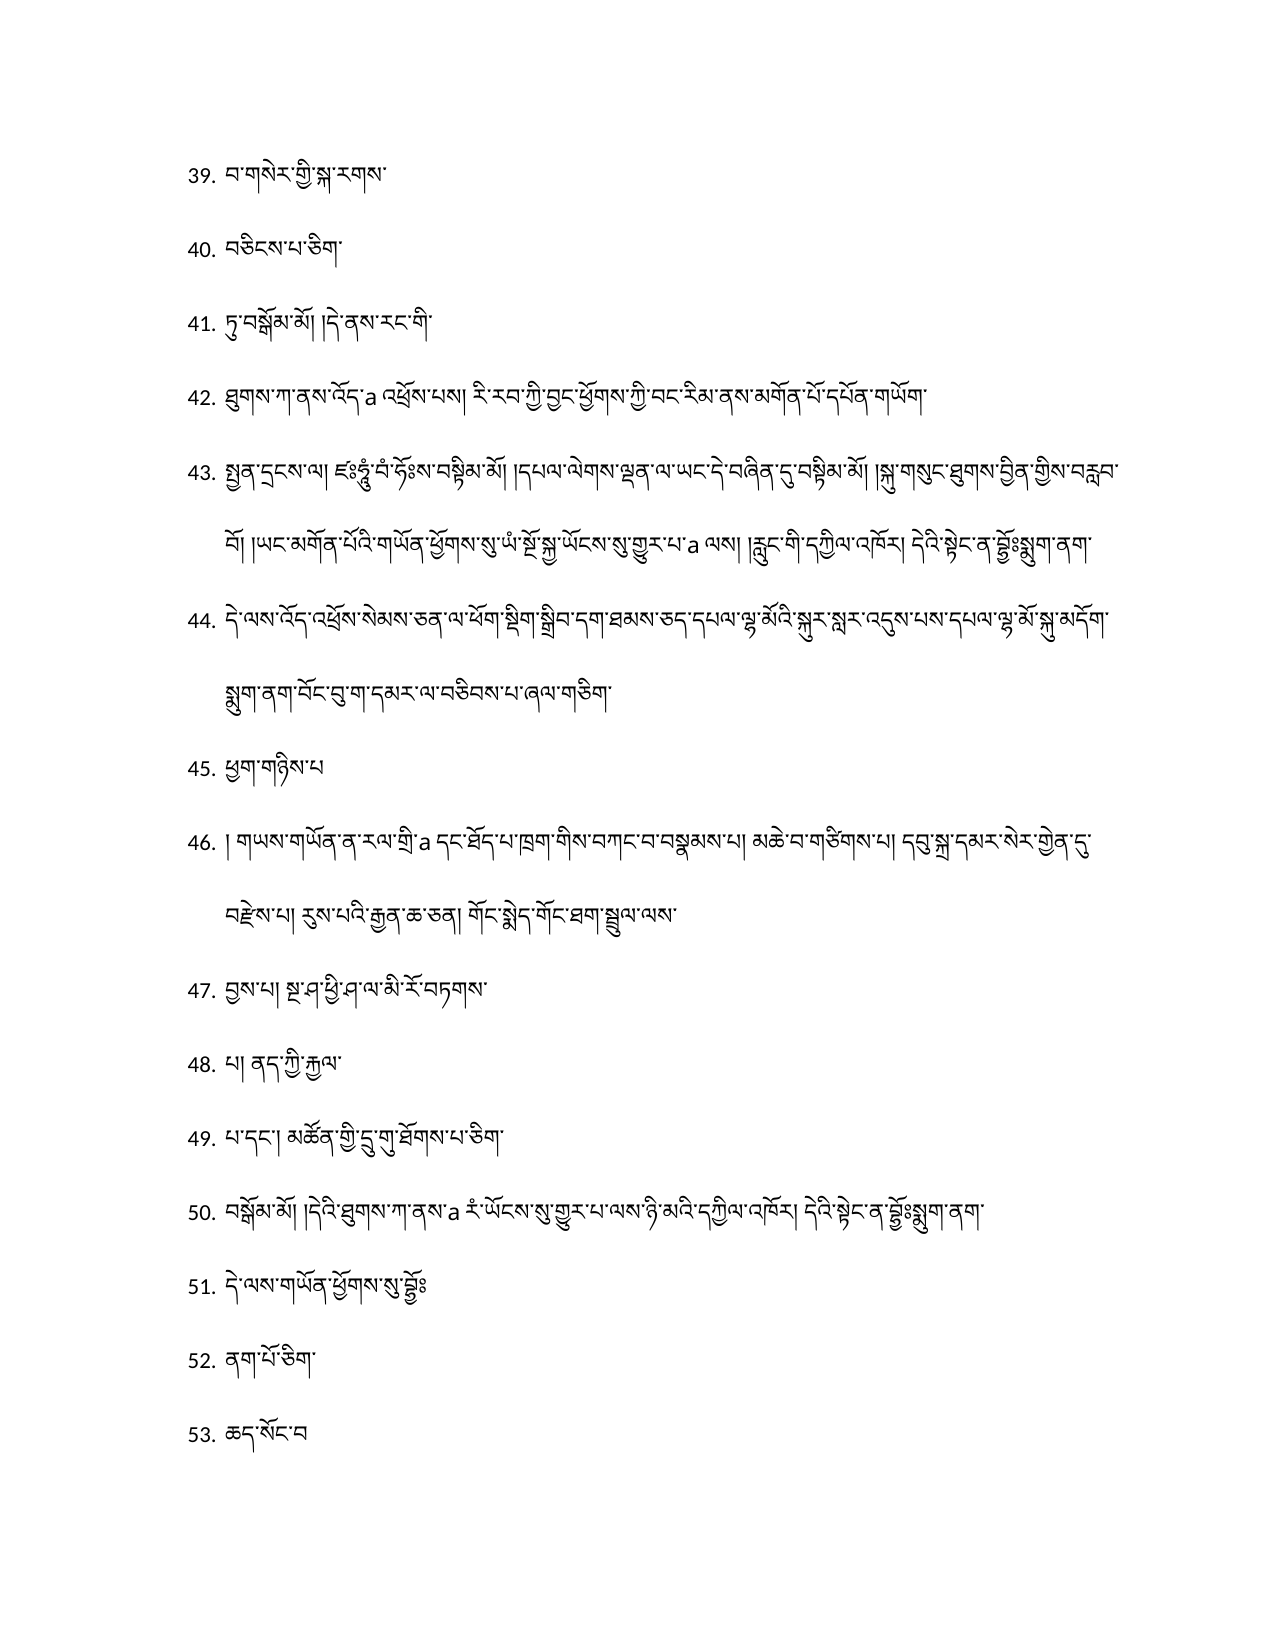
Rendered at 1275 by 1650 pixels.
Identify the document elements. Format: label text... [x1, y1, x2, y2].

list བཅིངས་པ་ཅིག་ [187, 224, 1125, 288]
list ། གཡས་གཡོན་ན་རལ་གྲི་aདང་ཐོད་པ་ཁྲག་གིས་བཀང་བ་བསྣམས་པ། མཆེ་བ་གཙིགས་པ། དབུ་སྐྲ་དམར་སེར་གྱེན་དུ་བརྫེས་པ། རུས་པའི་རྒྱན་ཆ་ཅན། གོང་སྨེད་གོང་ཐག་སྦྲུལ་ལས་ [187, 817, 1125, 955]
list པ་དང༌། མཚོན་གྱི་དྲུ་གུ་ཐོགས་པ་ཅིག་ [187, 1113, 1125, 1177]
list བ་གསེར་གྱི་སྐ་རགས་ [187, 150, 1125, 214]
list དེ་ལས་འོད་འཕྲོས་སེམས་ཅན་ལ་ཕོག་སྡིག་སྒྲིབ་དག་ཐམས་ཅད་དཔལ་ལྷ་མོའི་སྐུར་སླར་འདུས་པས་དཔལ་ལྷ་མོ་སྐུ་མདོག་སྨུག་ནག་བོང་བུ་ག་དམར་ལ་བཅིབས་པ་ཞལ་གཅིག་ [187, 594, 1125, 733]
list པ། ནད་ཀྱི་རྐྱལ་ [187, 1039, 1125, 1103]
list ཕྱག་གཉིས་པ [187, 742, 1125, 807]
list དེ་ལས་གཡོན་ཕྱོགས་སུ་བྷྱོཿ [187, 1261, 1125, 1325]
list ཏུ་བསྒོམ་མོ། །དེ་ནས་རང་གི་ [187, 298, 1125, 363]
list ནག་པོ་ཅིག་ [187, 1335, 1125, 1399]
list སྤྱན་དྲངས་ལ། ཛཿཧཱུཾ་བཾ་ཧོཿས་བསྟིམ་མོ། །དཔལ་ལེགས་ལྡན་ལ་ཡང་དེ་བཞིན་དུ་བསྟིམ་མོ། །སྐུ་གསུང་ཐུགས་བྱིན་གྱིས་བརླབ་བོ། །ཡང་མགོན་པོའི་གཡོན་ཕྱོགས་སུ་ཡཾ་སྔོ་སྐྱ་ཡོངས་སུ་གྱུར་པ་aལས། །རླུང་གི་དཀྱིལ་འཁོར། དེའི་སྟེང་ན་བྷྱོཿསྨུག་ནག་ [187, 446, 1125, 585]
list ཆད་སོང་བ [187, 1409, 1125, 1473]
list བྱས་པ། སྔ་ཤ་ཕྱི་ཤ་ལ་མི་རོ་བཏགས་ [187, 965, 1125, 1029]
list བསྒོམ་མོ། །དེའི་ཐུགས་ཀ་ནས་aརཾ་ཡོངས་སུ་གྱུར་པ་ལས་ཉི་མའི་དཀྱིལ་འཁོར། དེའི་སྟེང་ན་བྷྱོཿསྨུག་ནག་ [187, 1187, 1125, 1251]
list ཐུགས་ཀ་ནས་འོད་aའཕྲོས་པས། རི་རབ་ཀྱི་བྱང་ཕྱོགས་ཀྱི་བང་རིམ་ནས་མགོན་པོ་དཔོན་གཡོག་ [187, 372, 1125, 437]
